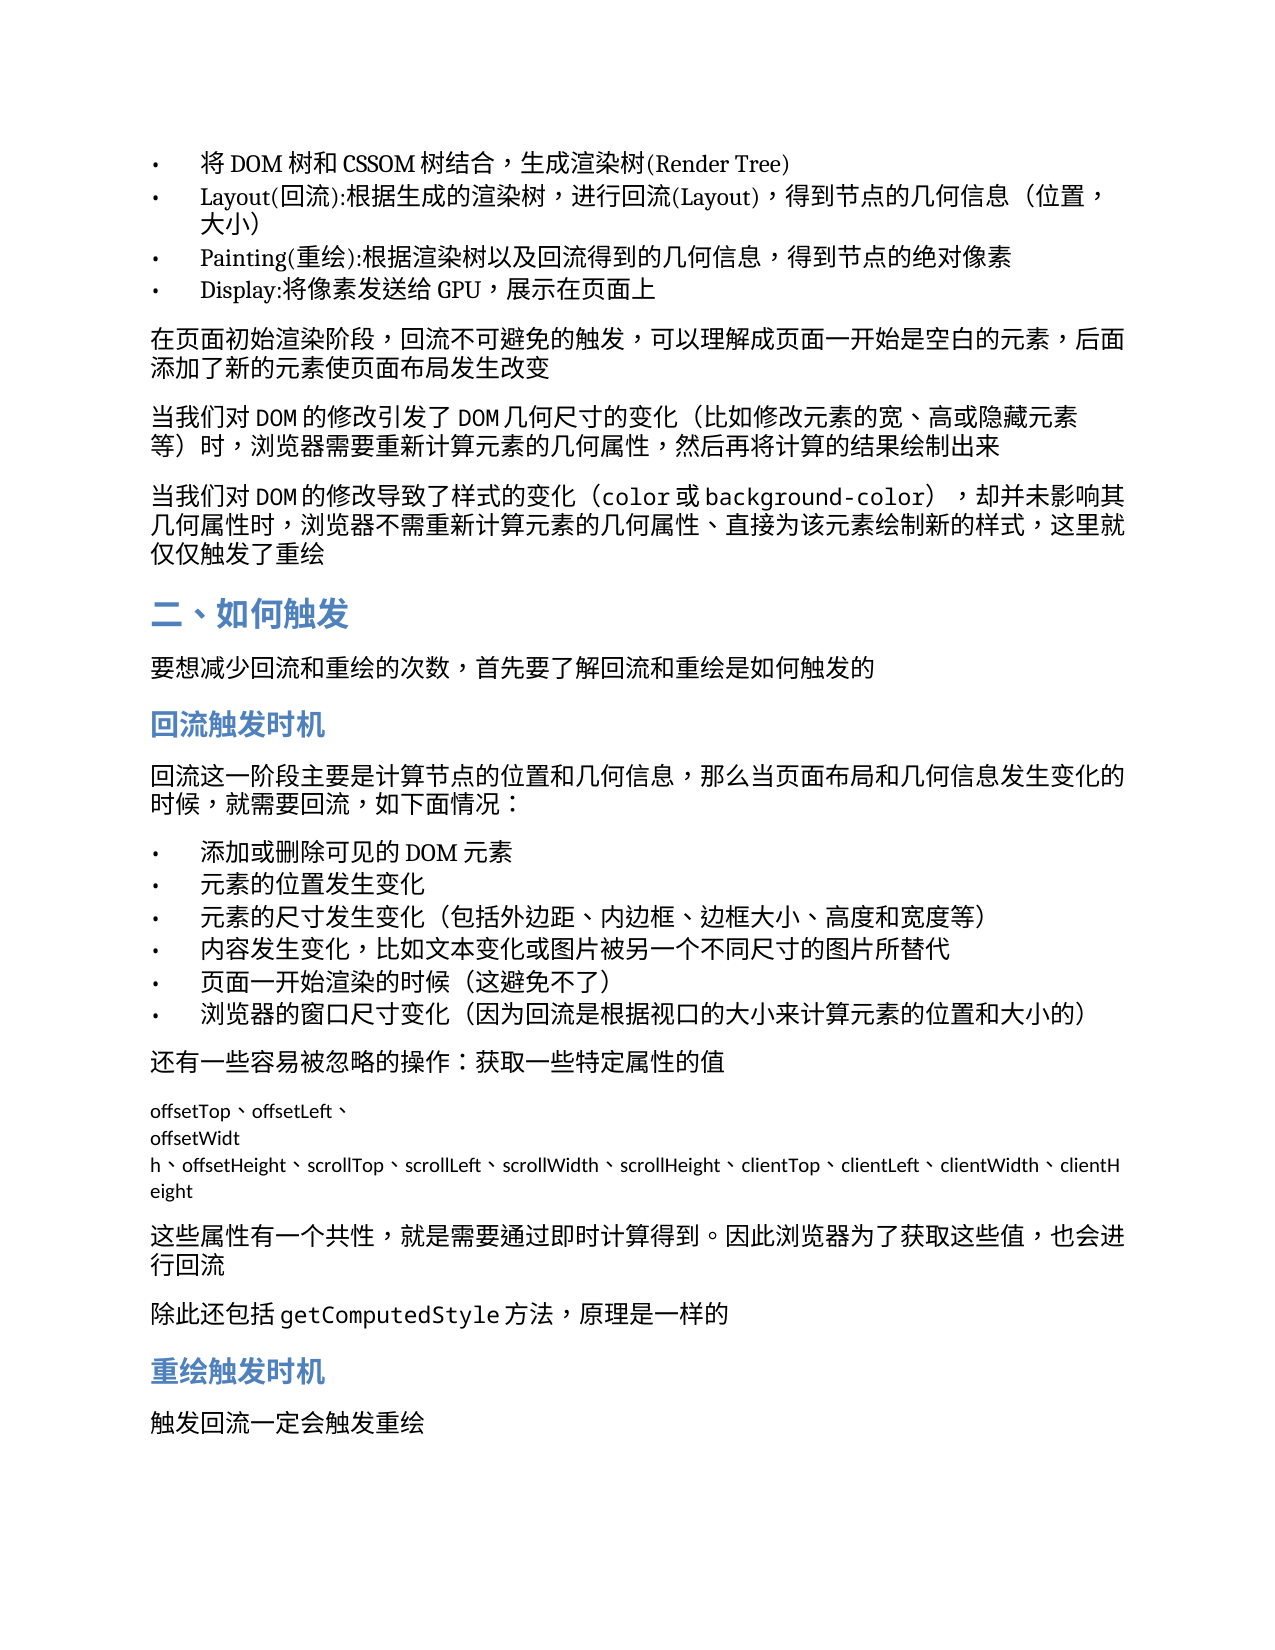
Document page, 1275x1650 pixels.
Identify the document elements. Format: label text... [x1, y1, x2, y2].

list 将DOM树和CSSOM树结合，生成渲染树(Render Tree) [150, 150, 1125, 179]
subtitle 重绘触发时机 [150, 1351, 1125, 1391]
text 当我们对 DOM 的修改引发了 DOM几何尺寸的变化（比如修改元素的宽、高或隐藏元素等）时，浏览器需要重新计算元素的几何属性，然后再将计算的结果绘制出来 [150, 402, 1125, 462]
list 元素的位置发生变化 [150, 871, 1125, 900]
list Layout(回流):根据生成的渲染树，进行回流(Layout)，得到节点的几何信息（位置，大小） [150, 182, 1125, 240]
subtitle 二、如何触发 [150, 590, 1125, 636]
list 页面一开始渲染的时候（这避免不了） [150, 969, 1125, 998]
text 要想减少回流和重绘的次数，首先要了解回流和重绘是如何触发的 [150, 654, 1125, 683]
list Painting(重绘):根据渲染树以及回流得到的几何信息，得到节点的绝对像素 [150, 244, 1125, 272]
list 添加或删除可见的DOM元素 [150, 839, 1125, 868]
text 触发回流一定会触发重绘 [150, 1409, 1125, 1438]
list 浏览器的窗口尺寸变化（因为回流是根据视口的大小来计算元素的位置和大小的） [150, 1001, 1125, 1030]
text 除此还包括getComputedStyle方法，原理是一样的 [150, 1299, 1125, 1330]
list 内容发生变化，比如文本变化或图片被另一个不同尺寸的图片所替代 [150, 936, 1125, 965]
text 回流这一阶段主要是计算节点的位置和几何信息，那么当页面布局和几何信息发生变化的时候，就需要回流，如下面情况： [150, 763, 1125, 820]
text offsetTop、offsetLeft、 offsetWidth、offsetHeight、scrollTop、scrollLeft、scrollWidth、scrollHeight、clientTop、clientLeft、clientWidth、clientHeight [150, 1096, 1125, 1204]
text 还有一些容易被忽略的操作：获取一些特定属性的值 [150, 1049, 1125, 1078]
text 在页面初始渲染阶段，回流不可避免的触发，可以理解成页面一开始是空白的元素，后面添加了新的元素使页面布局发生改变 [150, 326, 1125, 383]
subtitle 回流触发时机 [150, 704, 1125, 744]
text 这些属性有一个共性，就是需要通过即时计算得到。因此浏览器为了获取这些值，也会进行回流 [150, 1223, 1125, 1280]
text 当我们对 DOM的修改导致了样式的变化（color或background-color），却并未影响其几何属性时，浏览器不需重新计算元素的几何属性、直接为该元素绘制新的样式，这里就仅仅触发了重绘 [150, 481, 1125, 569]
list 元素的尺寸发生变化（包括外边距、内边框、边框大小、高度和宽度等） [150, 904, 1125, 933]
list Display:将像素发送给GPU，展示在页面上 [150, 276, 1125, 305]
